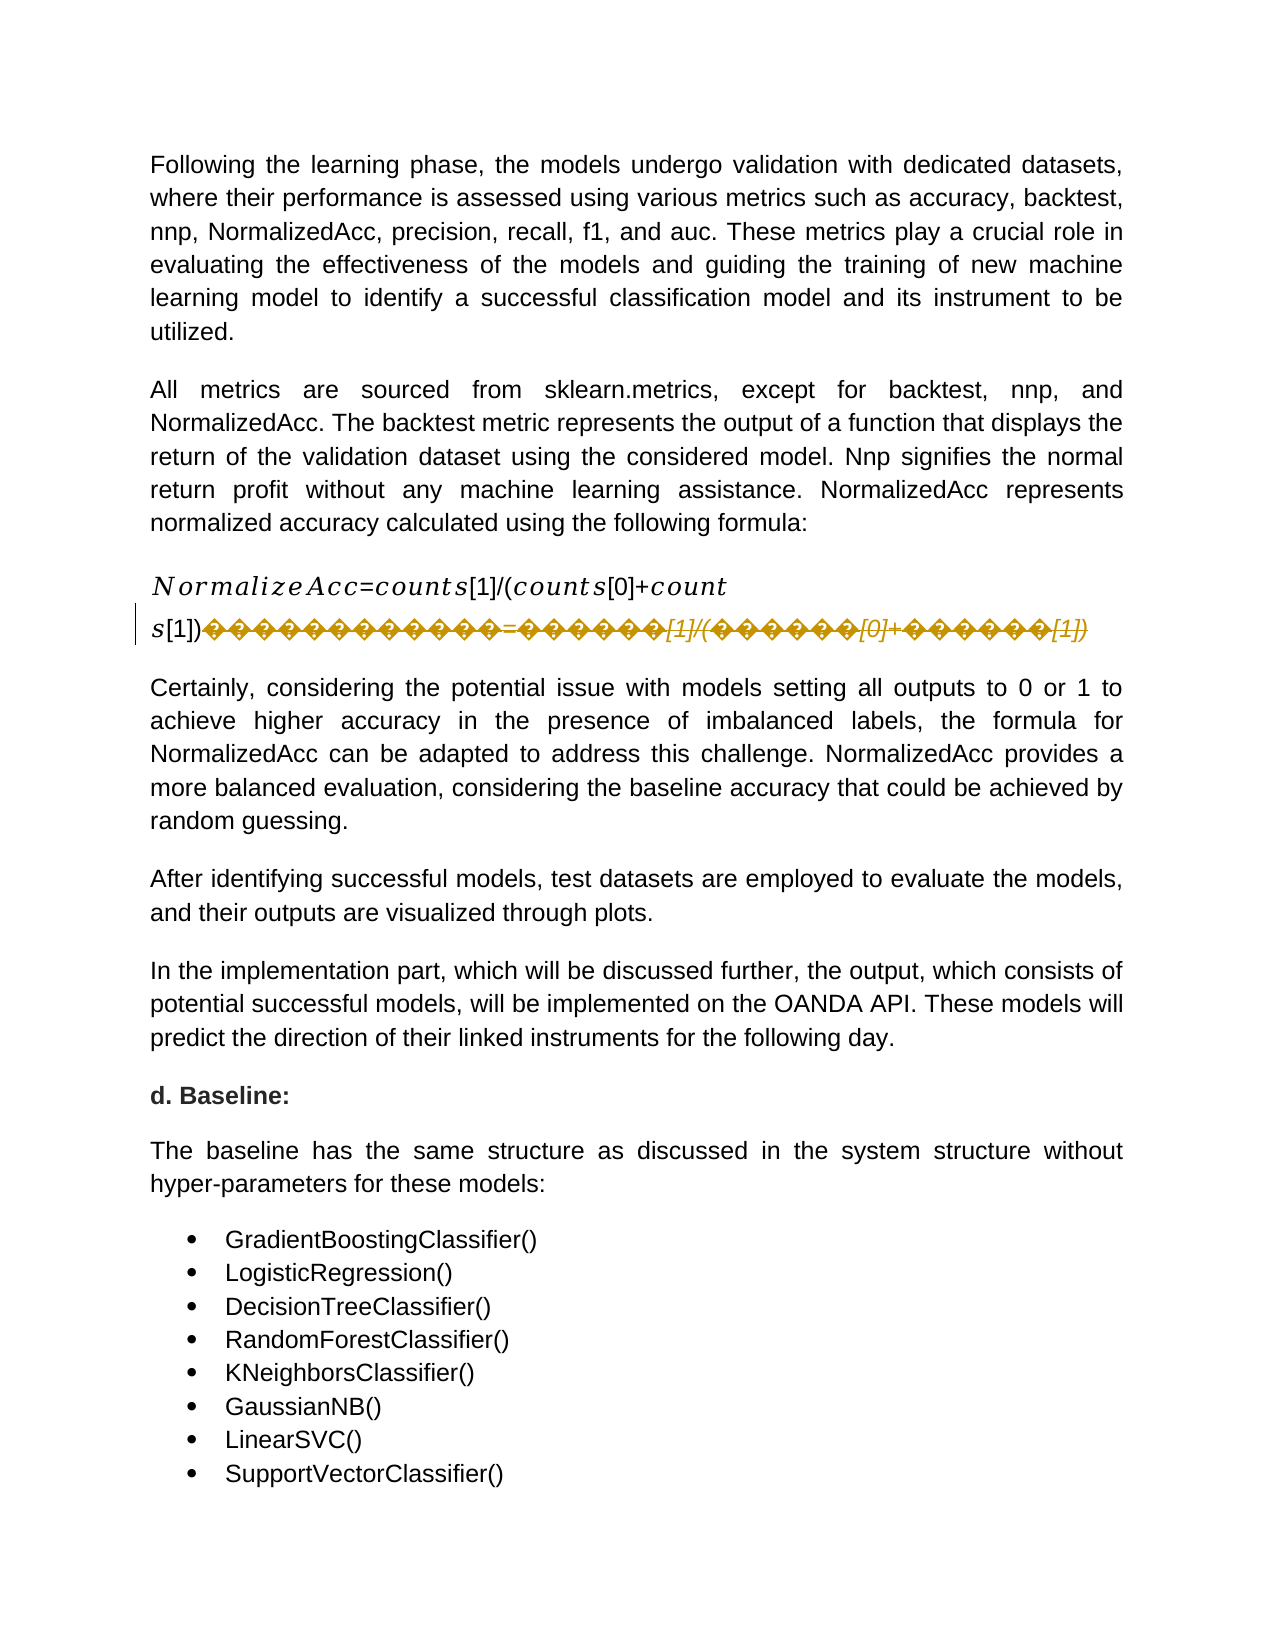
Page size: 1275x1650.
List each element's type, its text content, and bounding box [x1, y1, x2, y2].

text Following the learning phase, the models undergo validation with dedicated datasets, where their performance is assessed using various metrics such as accuracy, backtest, nnp, NormalizedAcc, precision, recall, f1, and auc. These metrics play a crucial role in evaluating the effectiveness of the models and guiding the training of new machine learning model to identify a successful classification model and its instrument to be utilized. [150, 359, 1125, 554]
list LinearSVC(C=1 ,max_iter = 10000)} [187, 150, 1125, 179]
text The baseline has the same structure as discussed in the system structure without hyper-parameters for these models: [150, 1345, 1125, 1407]
list GradientBoostingClassifier() [187, 1433, 1125, 1462]
list SupportVectorClassifier(C=1, kernel='rbf', gamma='scale', max_iter=5000)} [187, 208, 1125, 237]
list MLPClassifier(hidden_layer_sizes = (69),max_iter = 10000 ,activation='relu', alpha=0.0001)} [187, 267, 1125, 329]
text Certainly, considering the potential issue with models setting all outputs to 0 or 1 to achieve higher accuracy in the presence of imbalanced labels, the formula for NormalizedAcc can be adapted to address this challenge. NormalizedAcc provides a more balanced evaluation, considering the baseline accuracy that could be achieved by random guessing. [150, 881, 1125, 1043]
subtitle d. Baseline: [150, 1289, 1125, 1318]
text In the implementation part, which will be discussed further, the output, which consists of potential successful models, will be implemented on the OANDA API. These models will predict the direction of their linked instruments for the following day. [150, 1164, 1125, 1260]
text After identifying successful models, test datasets are employed to evaluate the models, and their outputs are visualized through plots. [150, 1073, 1125, 1135]
text 𝑁𝑜𝑟𝑚𝑎𝑙𝑖𝑧𝑒𝐴𝑐𝑐=𝑐𝑜𝑢𝑛𝑡𝑠[1]/(𝑐𝑜𝑢𝑛𝑡𝑠[0]+𝑐𝑜𝑢𝑛𝑡𝑠[1]) [150, 775, 1125, 853]
text All metrics are sourced from sklearn.metrics, except for backtest, nnp, and NormalizedAcc. The backtest metric represents the output of a function that displays the return of the validation dataset using the considered model. Nnp signifies the normal return profit without any machine learning assistance. NormalizedAcc represents normalized accuracy calculated using the following formula: [150, 584, 1125, 746]
